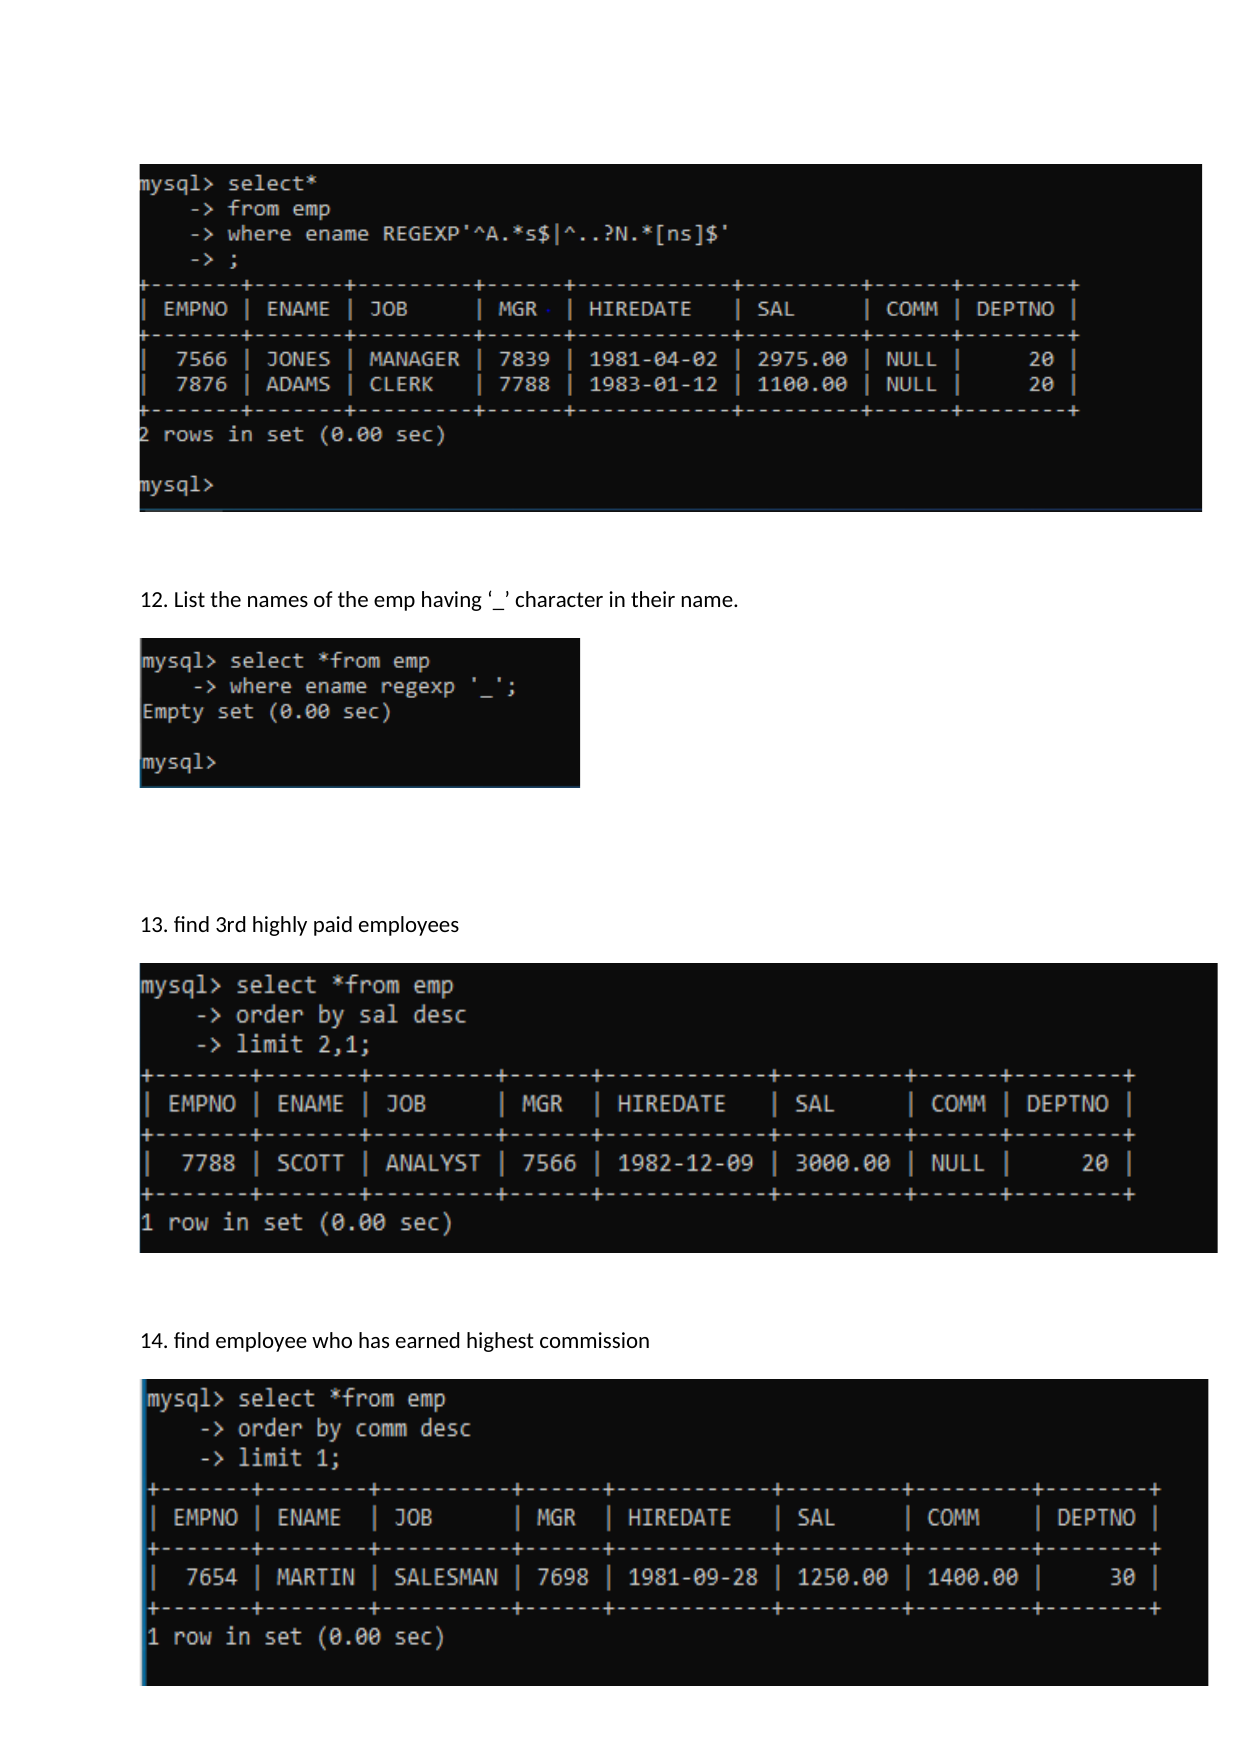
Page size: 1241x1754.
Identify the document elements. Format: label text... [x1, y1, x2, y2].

picture [139, 164, 1203, 512]
picture [139, 1379, 1209, 1686]
text 12. List the names of the emp having ‘_’ character in their name. [139, 585, 1101, 613]
picture [139, 963, 1218, 1253]
text 14. find employee who has earned highest commission [139, 1326, 1101, 1354]
text 13. find 3rd highly paid employees [139, 910, 1101, 938]
picture [139, 638, 581, 788]
